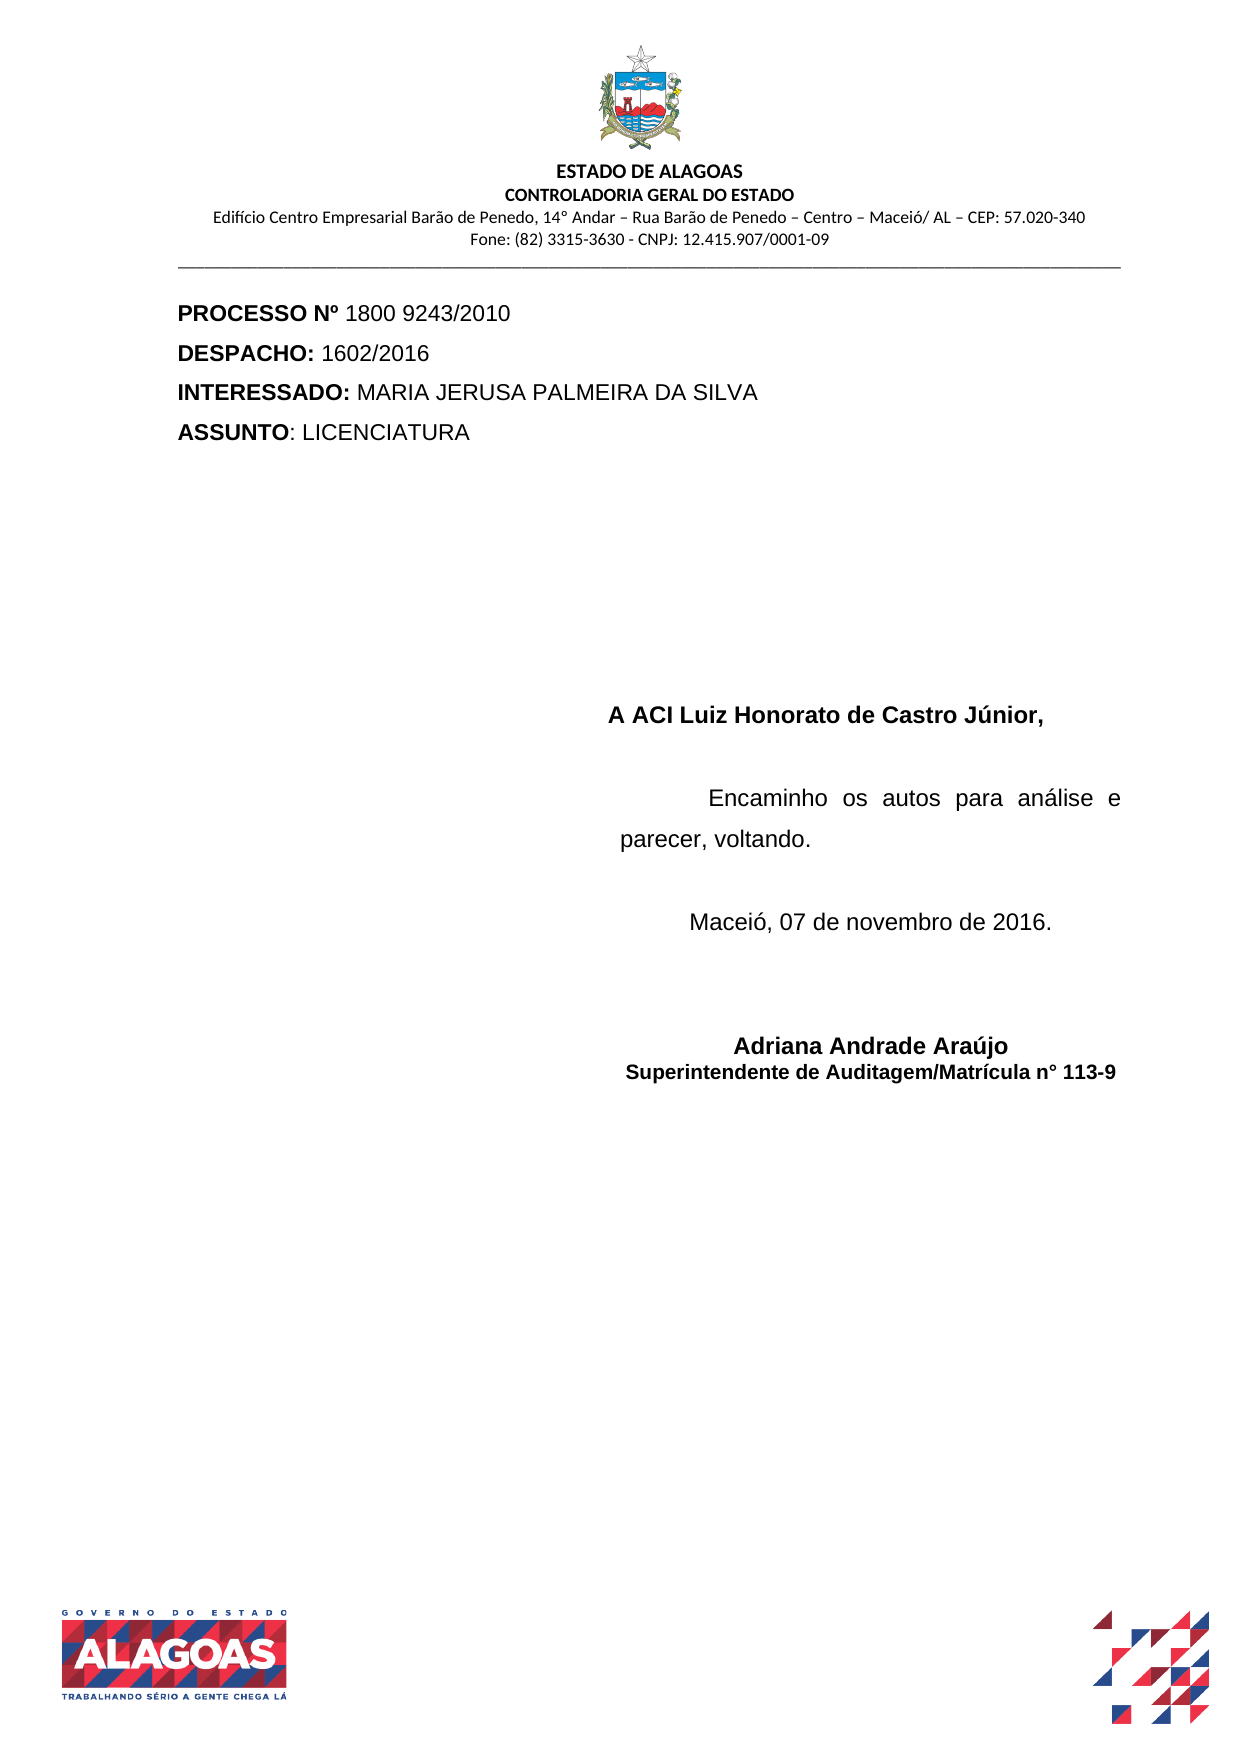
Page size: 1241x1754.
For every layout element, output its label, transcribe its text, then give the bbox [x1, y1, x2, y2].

text PROCESSO Nº 1800 9243/2010 [177, 300, 1122, 327]
text ASSUNTO: LICENCIATURA [177, 419, 1122, 445]
text Encaminho os autos para análise e parecer, voltando. [620, 784, 1122, 853]
text Maceió, 07 de novembro de 2016. [620, 908, 1122, 936]
picture [1092, 1610, 1209, 1724]
text A ACI Luiz Honorato de Castro Júnior, [177, 701, 1122, 729]
text INTERESSADO: MARIA JERUSA PALMEIRA DA SILVA [177, 379, 1122, 406]
text DESPACHO: 1602/2016 [177, 340, 1122, 366]
text Adriana Andrade Araújo [620, 1032, 1122, 1060]
picture [61, 1610, 287, 1700]
text Superintendente de Auditagem/Matrícula n° 113-9 [620, 1060, 1122, 1084]
picture [598, 45, 682, 150]
